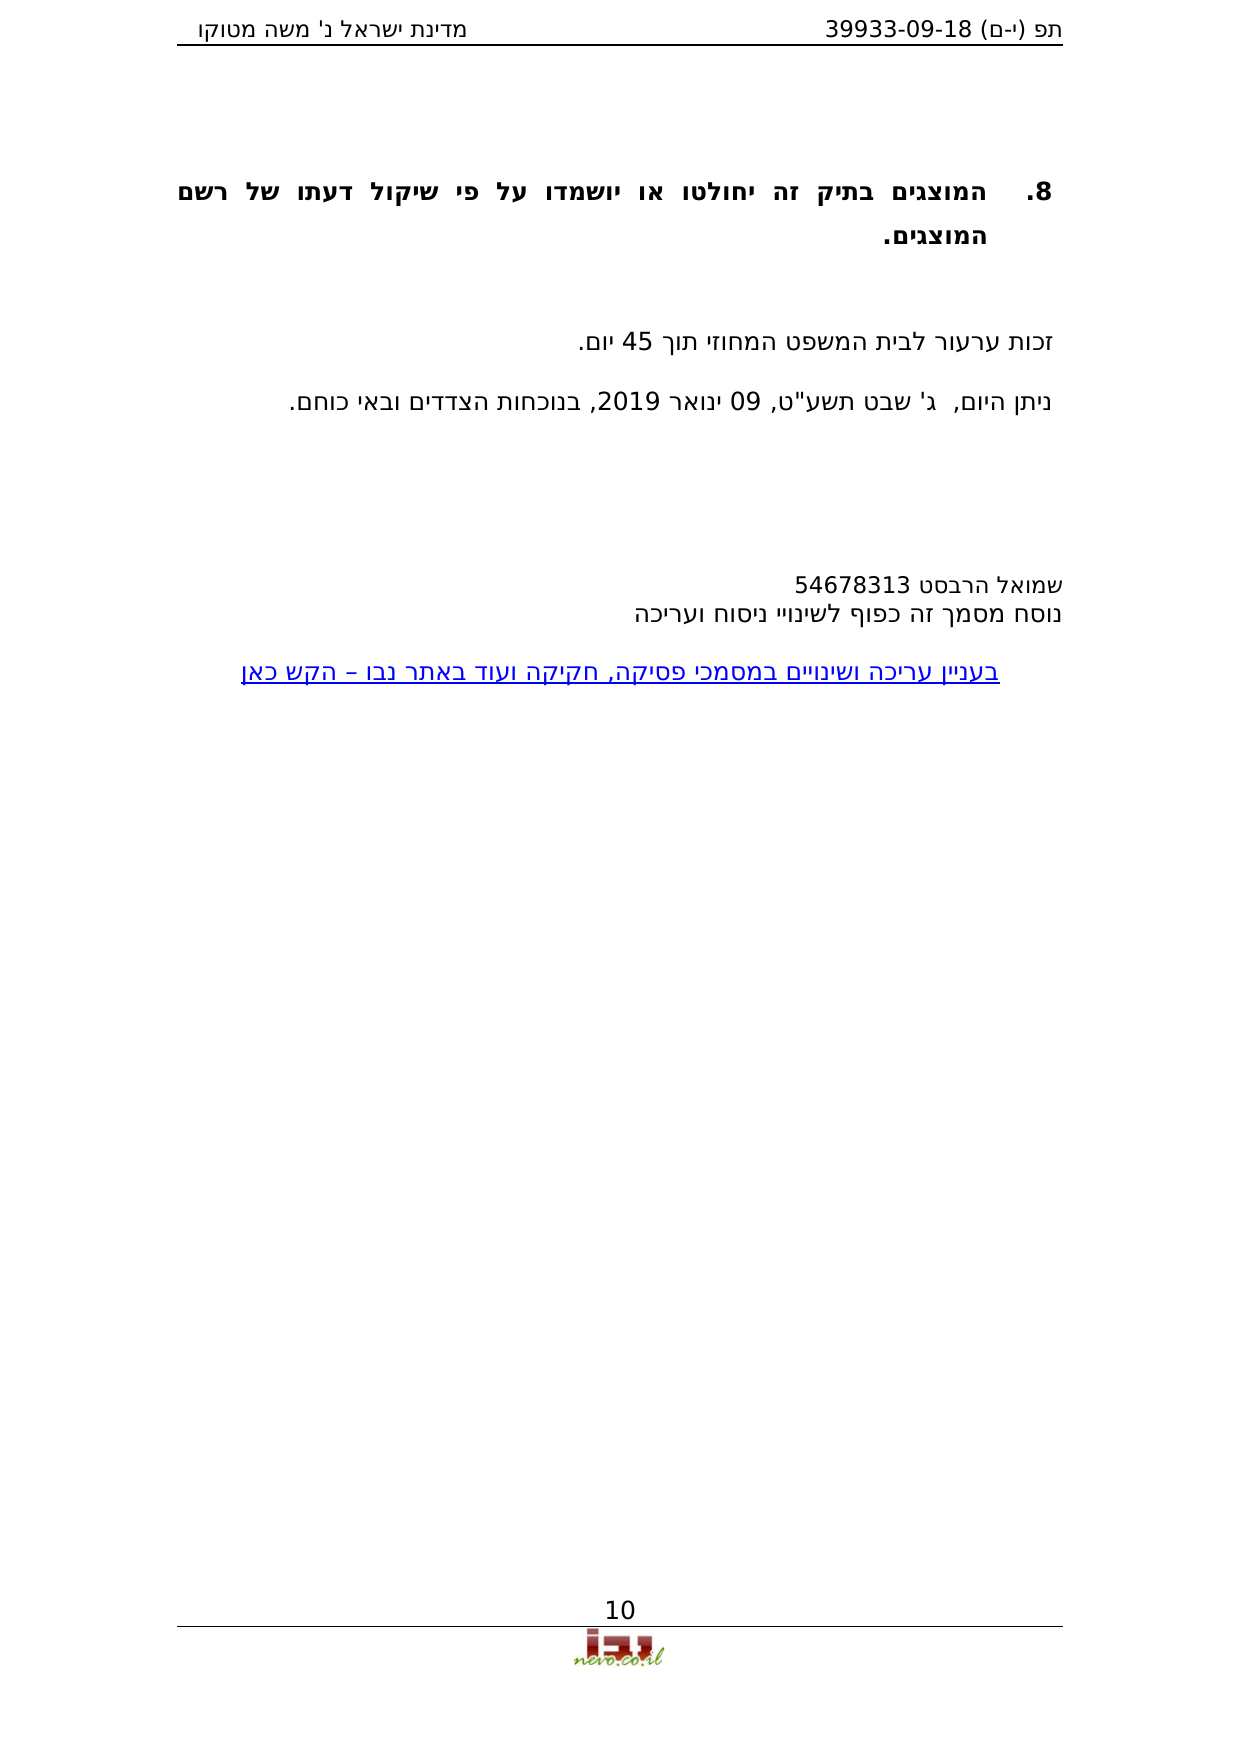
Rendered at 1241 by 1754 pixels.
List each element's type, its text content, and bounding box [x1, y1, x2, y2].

text שמואל הרבסט 54678313 [177, 572, 1063, 599]
text נוסח מסמך זה כפוף לשינויי ניסוח ועריכה [177, 599, 1063, 628]
list המוצגים בתיק זה יחולטו או יושמדו על פי שיקול דעתו של רשם המוצגים. [177, 177, 1026, 250]
text בעניין עריכה ושינויים במסמכי פסיקה, חקיקה ועוד באתר נבו – הקש כאן [177, 657, 1063, 686]
picture [574, 1628, 666, 1667]
text 54678313ניתן היום, ג' שבט תשע"ט, 09 ינואר 2019, בנוכחות הצדדים ובאי כוחם. [177, 387, 1063, 417]
text 5129371זכות ערעור לבית המשפט המחוזי תוך 45 יום. [177, 327, 1063, 356]
